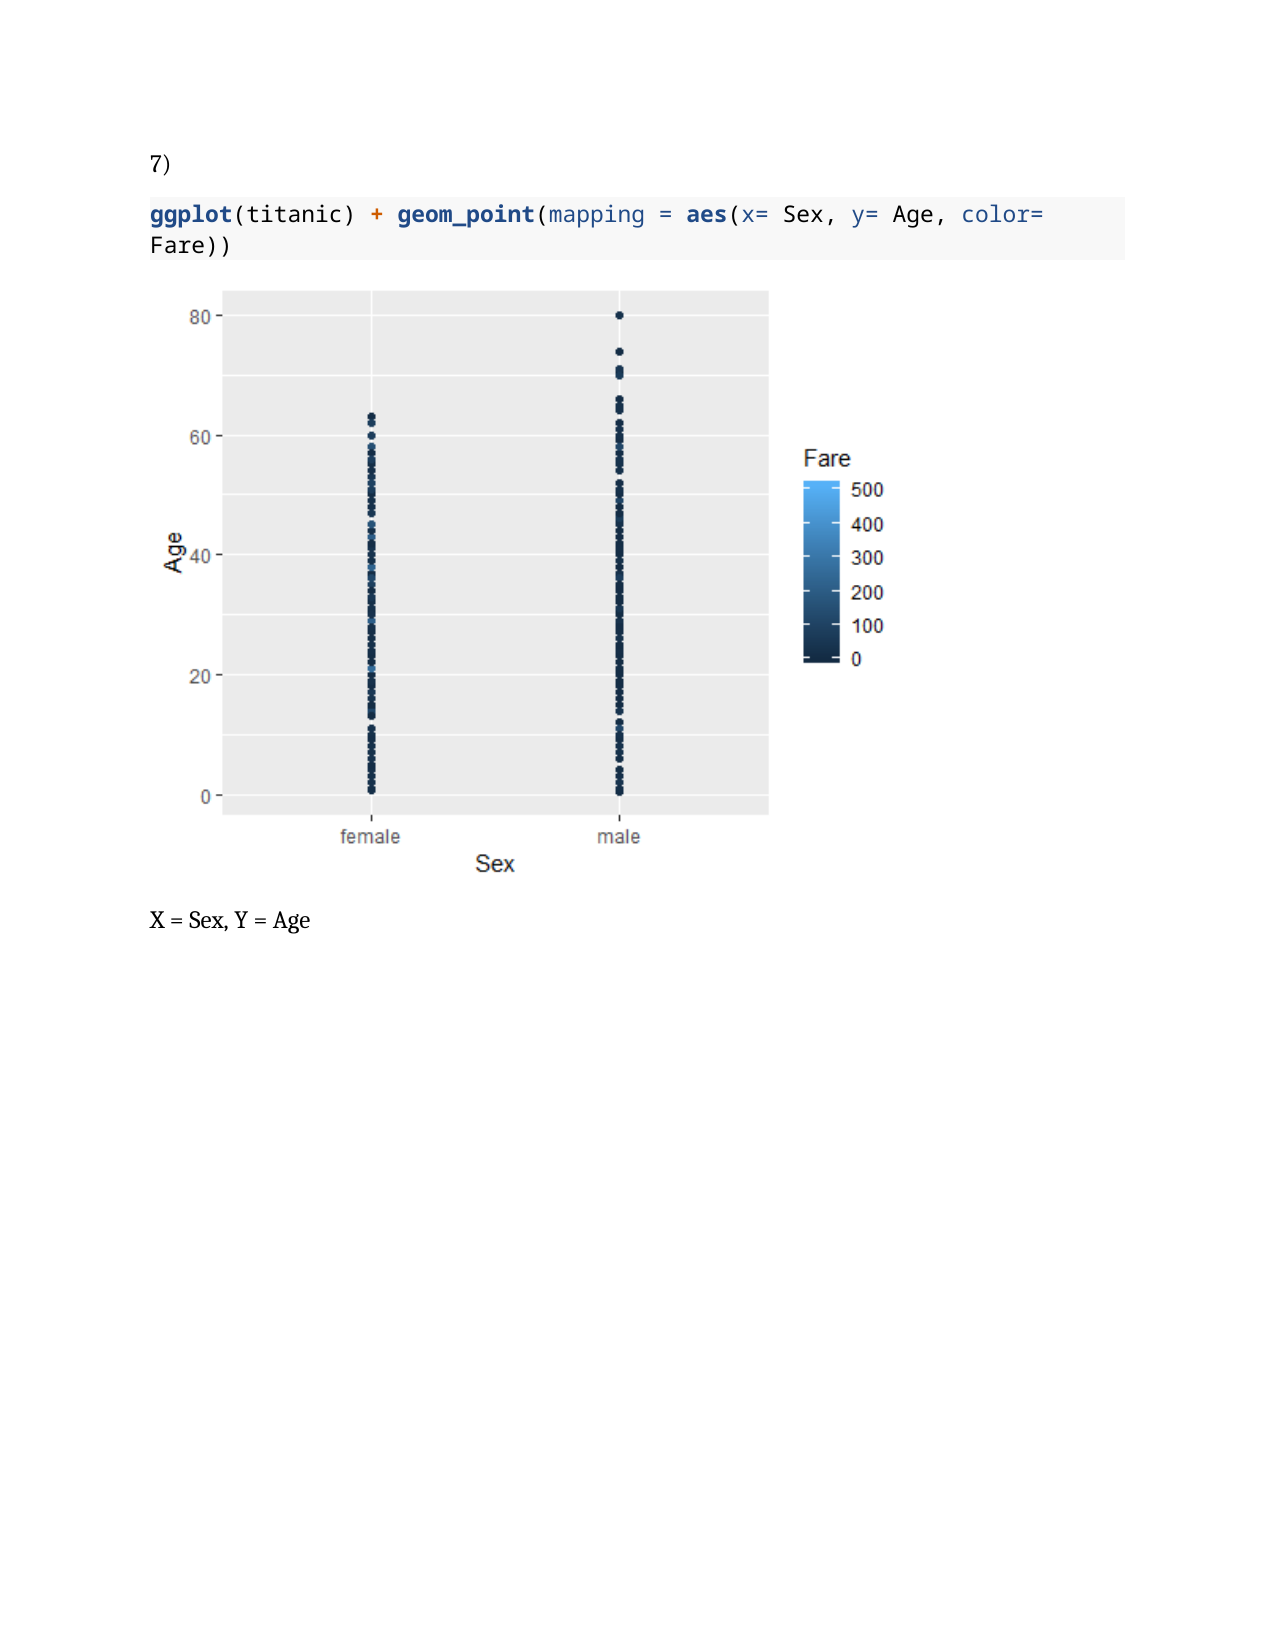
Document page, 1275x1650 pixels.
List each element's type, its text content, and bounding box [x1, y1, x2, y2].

text 7) [150, 150, 1125, 179]
text ggplot(titanic) + geom_point(mapping = aes(x= Sex, y= Age, color= Fare)) [150, 197, 1125, 260]
picture [150, 280, 908, 888]
text X = Sex, Y = Age [150, 906, 1125, 935]
